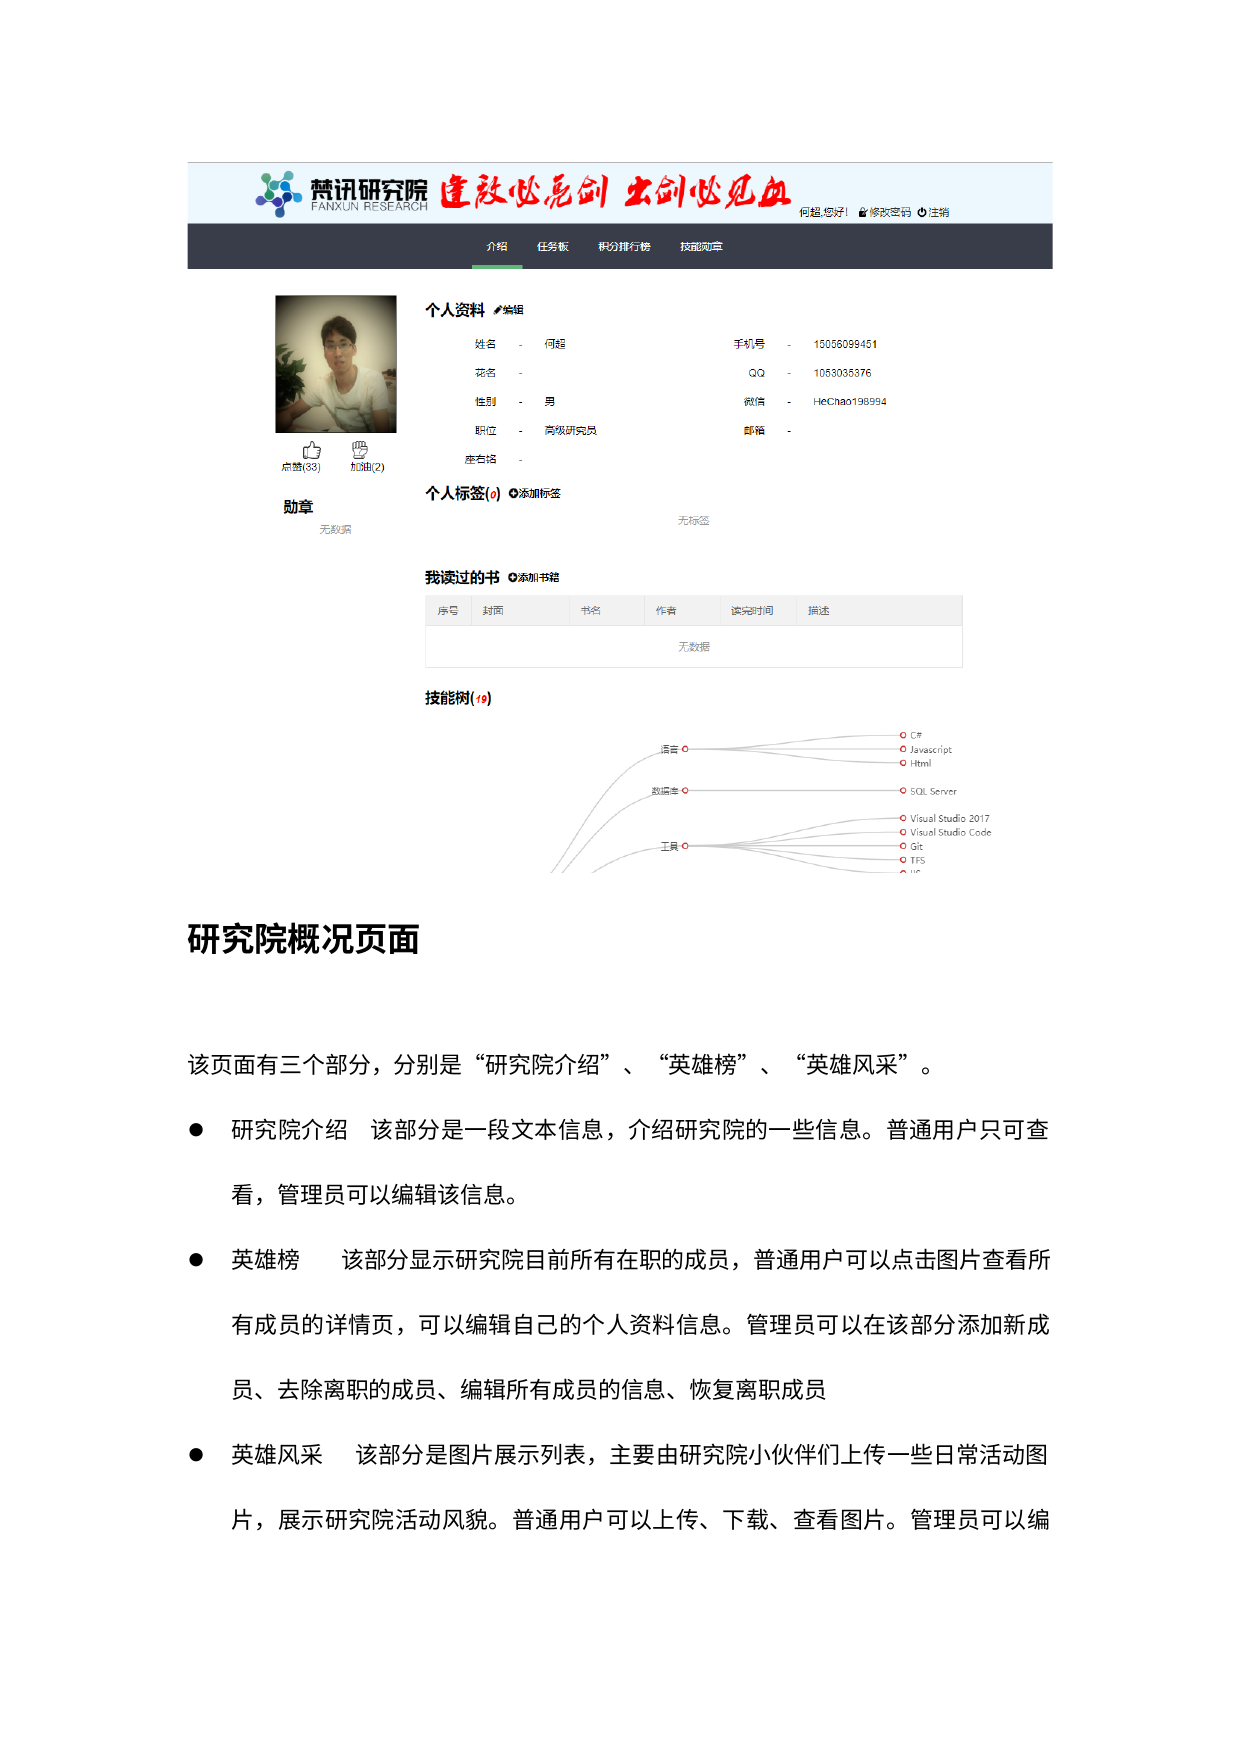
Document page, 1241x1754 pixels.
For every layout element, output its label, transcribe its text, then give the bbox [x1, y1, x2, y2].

subtitle 研究院概况页面 [187, 904, 1053, 969]
list 英雄榜 该部分显示研究院目前所有在职的成员，普通用户可以点击图片查看所有成员的详情页，可以编辑自己的个人资料信息。管理员可以在该部分添加新成员、去除离职的成员、编辑所有成员的信息、恢复离职成员 [187, 1226, 1053, 1421]
text 该页面有三个部分，分别是“研究院介绍”、“英雄榜”、“英雄风采”。 [187, 1031, 1053, 1096]
picture [187, 162, 1053, 873]
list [187, 1421, 1053, 1551]
list 研究院介绍 该部分是一段文本信息，介绍研究院的一些信息。普通用户只可查看，管理员可以编辑该信息。 [187, 1096, 1053, 1226]
